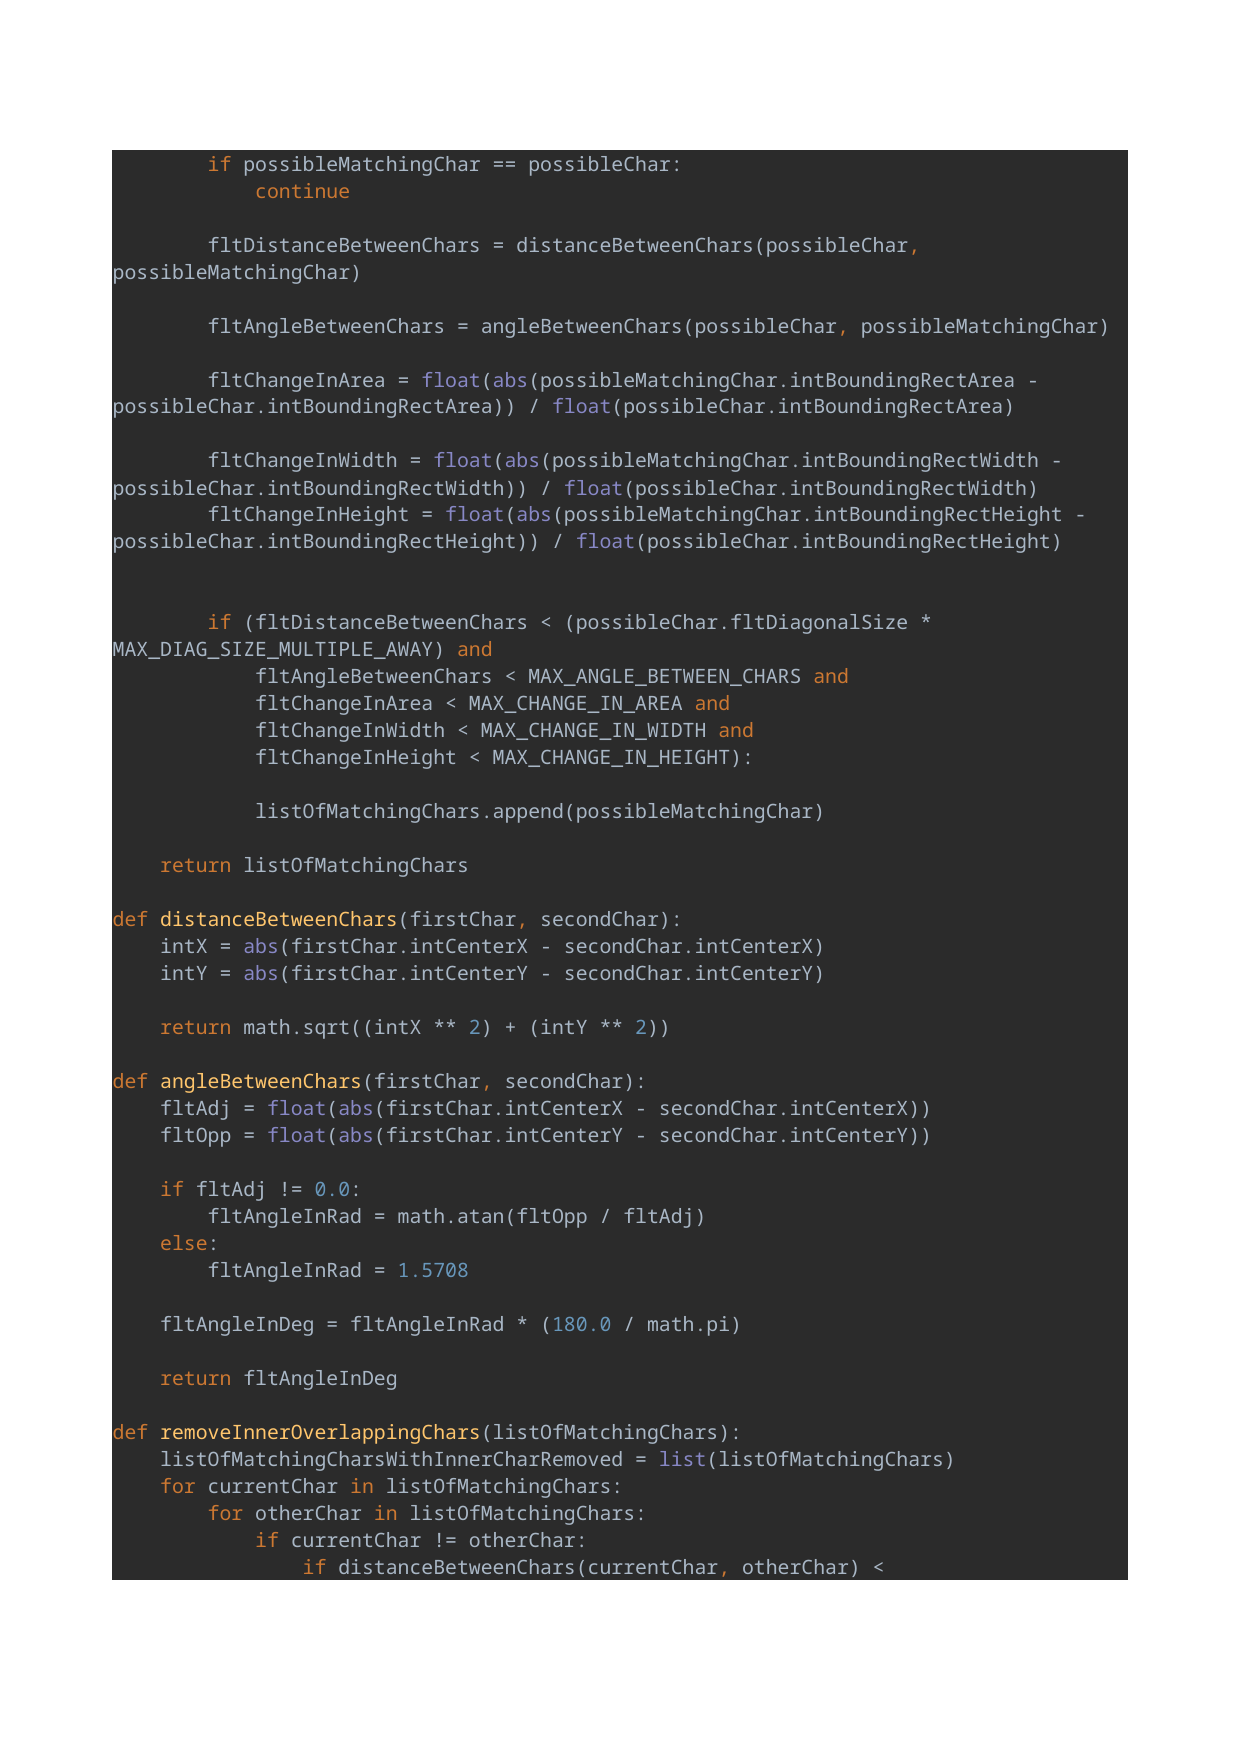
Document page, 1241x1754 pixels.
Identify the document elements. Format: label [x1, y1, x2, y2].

text [112, 150, 1128, 1580]
